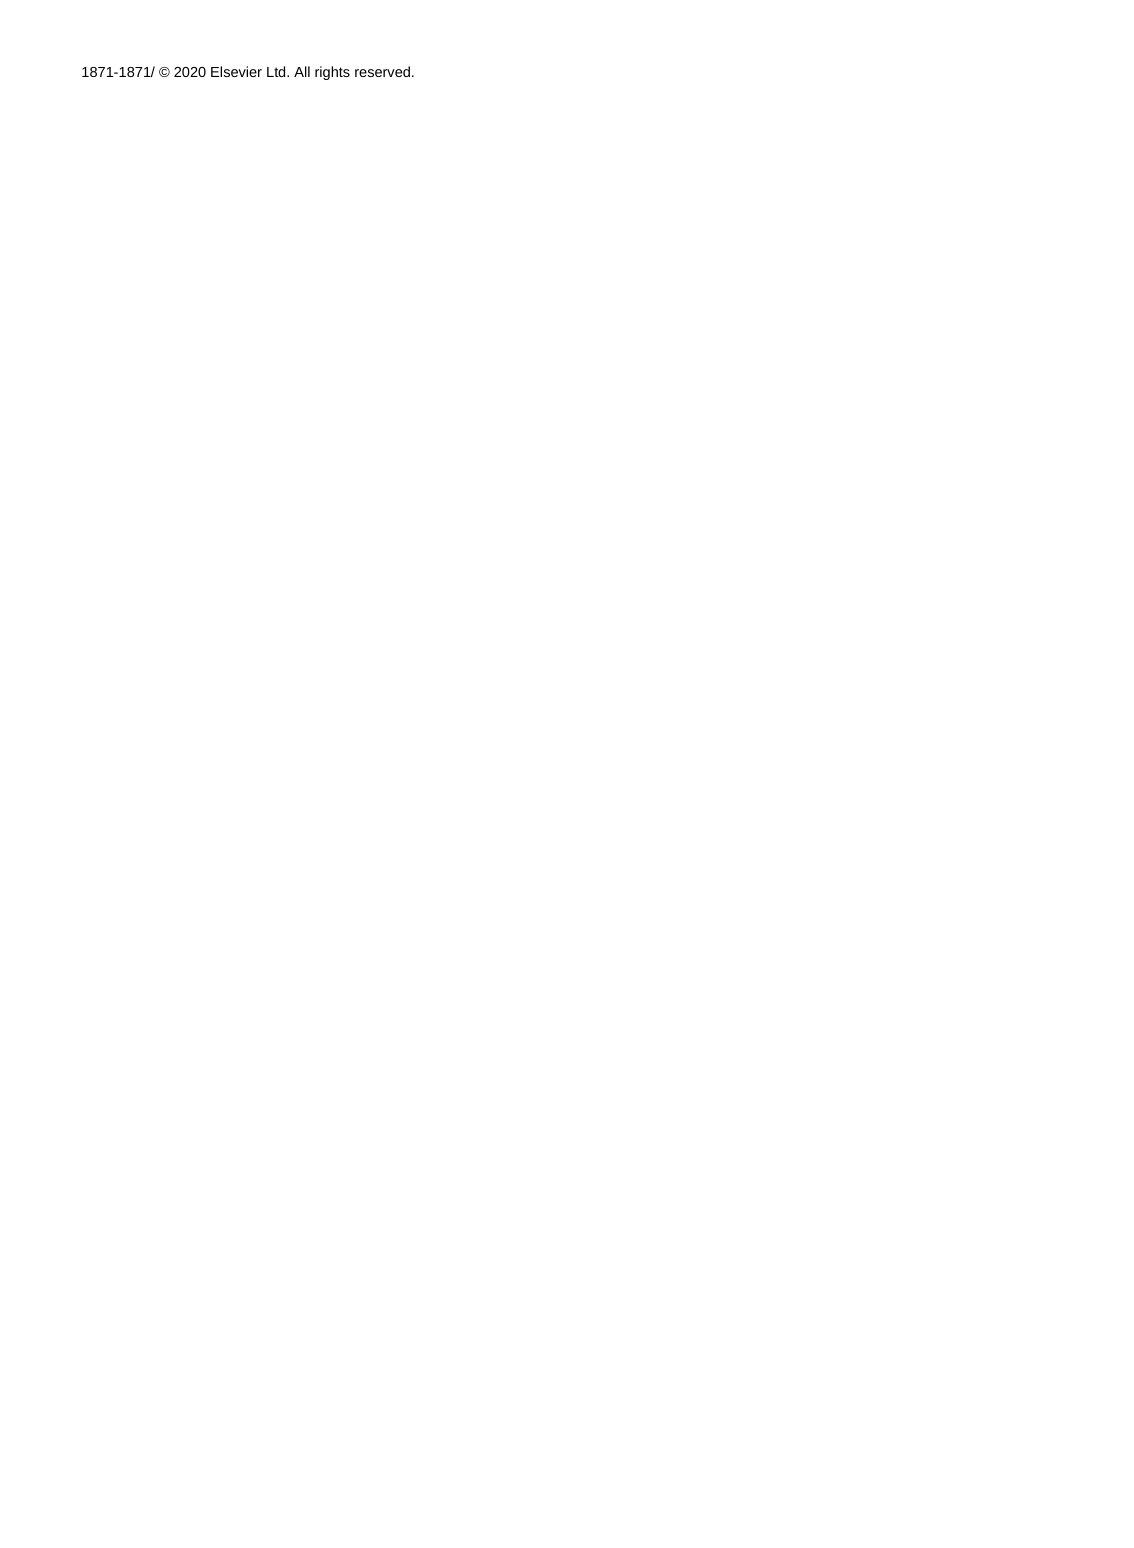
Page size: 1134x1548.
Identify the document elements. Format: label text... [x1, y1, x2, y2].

text 1871-1871/ © 2020 Elsevier Ltd. All rights reserved. [81, 64, 1052, 81]
